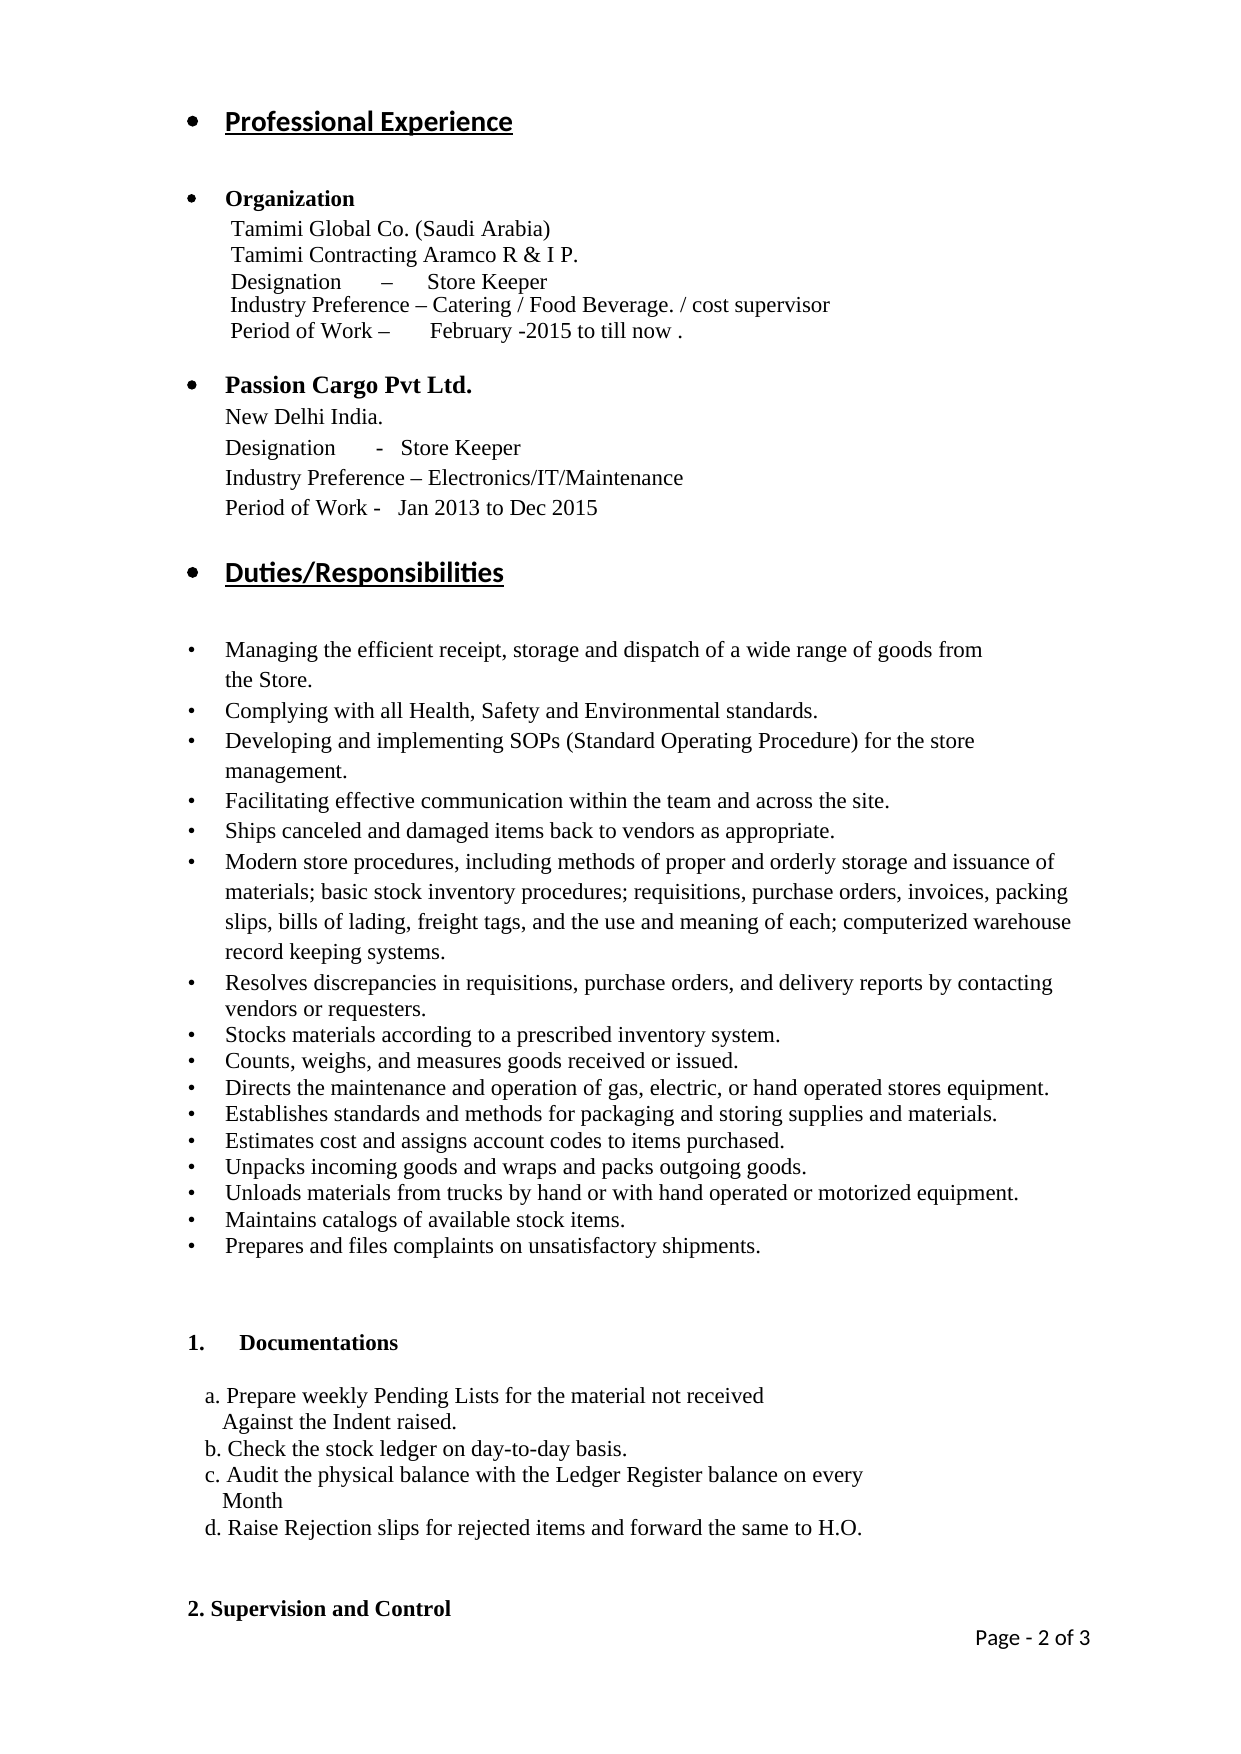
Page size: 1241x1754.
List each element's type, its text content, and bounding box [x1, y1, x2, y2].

list Designation - Store Keeper [225, 433, 1090, 460]
list Stocks materials according to a prescribed inventory system. [187, 1021, 1090, 1048]
list Tamimi Contracting Aramco R & I P. [225, 242, 1090, 268]
text Period of Work – February -2015 to till now . [150, 318, 1090, 344]
list Professional Experience [187, 103, 1090, 139]
list Industry Preference – Electronics/IT/Maintenance [225, 464, 1090, 490]
list Prepares and files complaints on unsatisfactory shipments. [187, 1232, 1090, 1258]
list Developing and implementing SOPs (Standard Operating Procedure) for the store management. [187, 727, 1090, 783]
text c. Audit the physical balance with the Ledger Register balance on every [187, 1461, 1090, 1487]
text Industry Preference – Catering / Food Beverage. / cost supervisor [188, 294, 1060, 318]
list Modern store procedures, including methods of proper and orderly storage and issuance of materials; basic stock inventory procedures; requisitions, purchase orders, invoices, packing slips, bills of lading, freight tags, and the use and meaning of each; computerized warehouse record keeping systems. [187, 848, 1090, 965]
list Unloads materials from trucks by hand or with hand operated or motorized equipment. [187, 1179, 1090, 1206]
list Counts, weighs, and measures goods received or issued. [187, 1048, 1090, 1074]
list Managing the efficient receipt, storage and dispatch of a wide range of goods from the Store. [187, 636, 1090, 693]
list Unpacks incoming goods and wraps and packs outgoing goods. [187, 1153, 1090, 1179]
list Tamimi Global Co. (Saudi Arabia) [225, 215, 1090, 242]
list Directs the maintenance and operation of gas, electric, or hand operated stores equipment. [187, 1074, 1090, 1100]
text Against the Indent raised. [187, 1408, 1090, 1435]
list Complying with all Health, Safety and Environmental standards. [187, 697, 1090, 723]
list Estimates cost and assigns account codes to items purchased. [187, 1127, 1090, 1153]
list Period of Work - Jan 2013 to Dec 2015 [225, 494, 1090, 520]
text b. Check the stock ledger on day-to-day basis. [187, 1435, 1090, 1461]
list New Delhi India. [225, 403, 1090, 430]
text d. Raise Rejection slips for rejected items and forward the same to H.O. [187, 1514, 1090, 1540]
text Month [187, 1487, 1090, 1514]
list Organization [187, 185, 1090, 211]
list Facilitating effective communication within the team and across the site. [187, 787, 1090, 814]
list Duties/Responsibilities [187, 554, 1090, 590]
text 2. Supervision and Control [187, 1594, 1090, 1621]
list Ships canceled and damaged items back to vendors as appropriate. [187, 817, 1090, 844]
list Maintains catalogs of available stock items. [187, 1206, 1090, 1232]
list Establishes standards and methods for packaging and storing supplies and materials. [187, 1100, 1090, 1127]
text Designation – Store Keeper [150, 268, 1090, 294]
list Resolves discrepancies in requisitions, purchase orders, and delivery reports by contacting vendors or requesters. [187, 968, 1090, 1021]
list Passion Cargo Pvt Ltd. [187, 370, 1090, 399]
text a. Prepare weekly Pending Lists for the material not received [187, 1382, 1090, 1408]
list Documentations [187, 1329, 1090, 1356]
